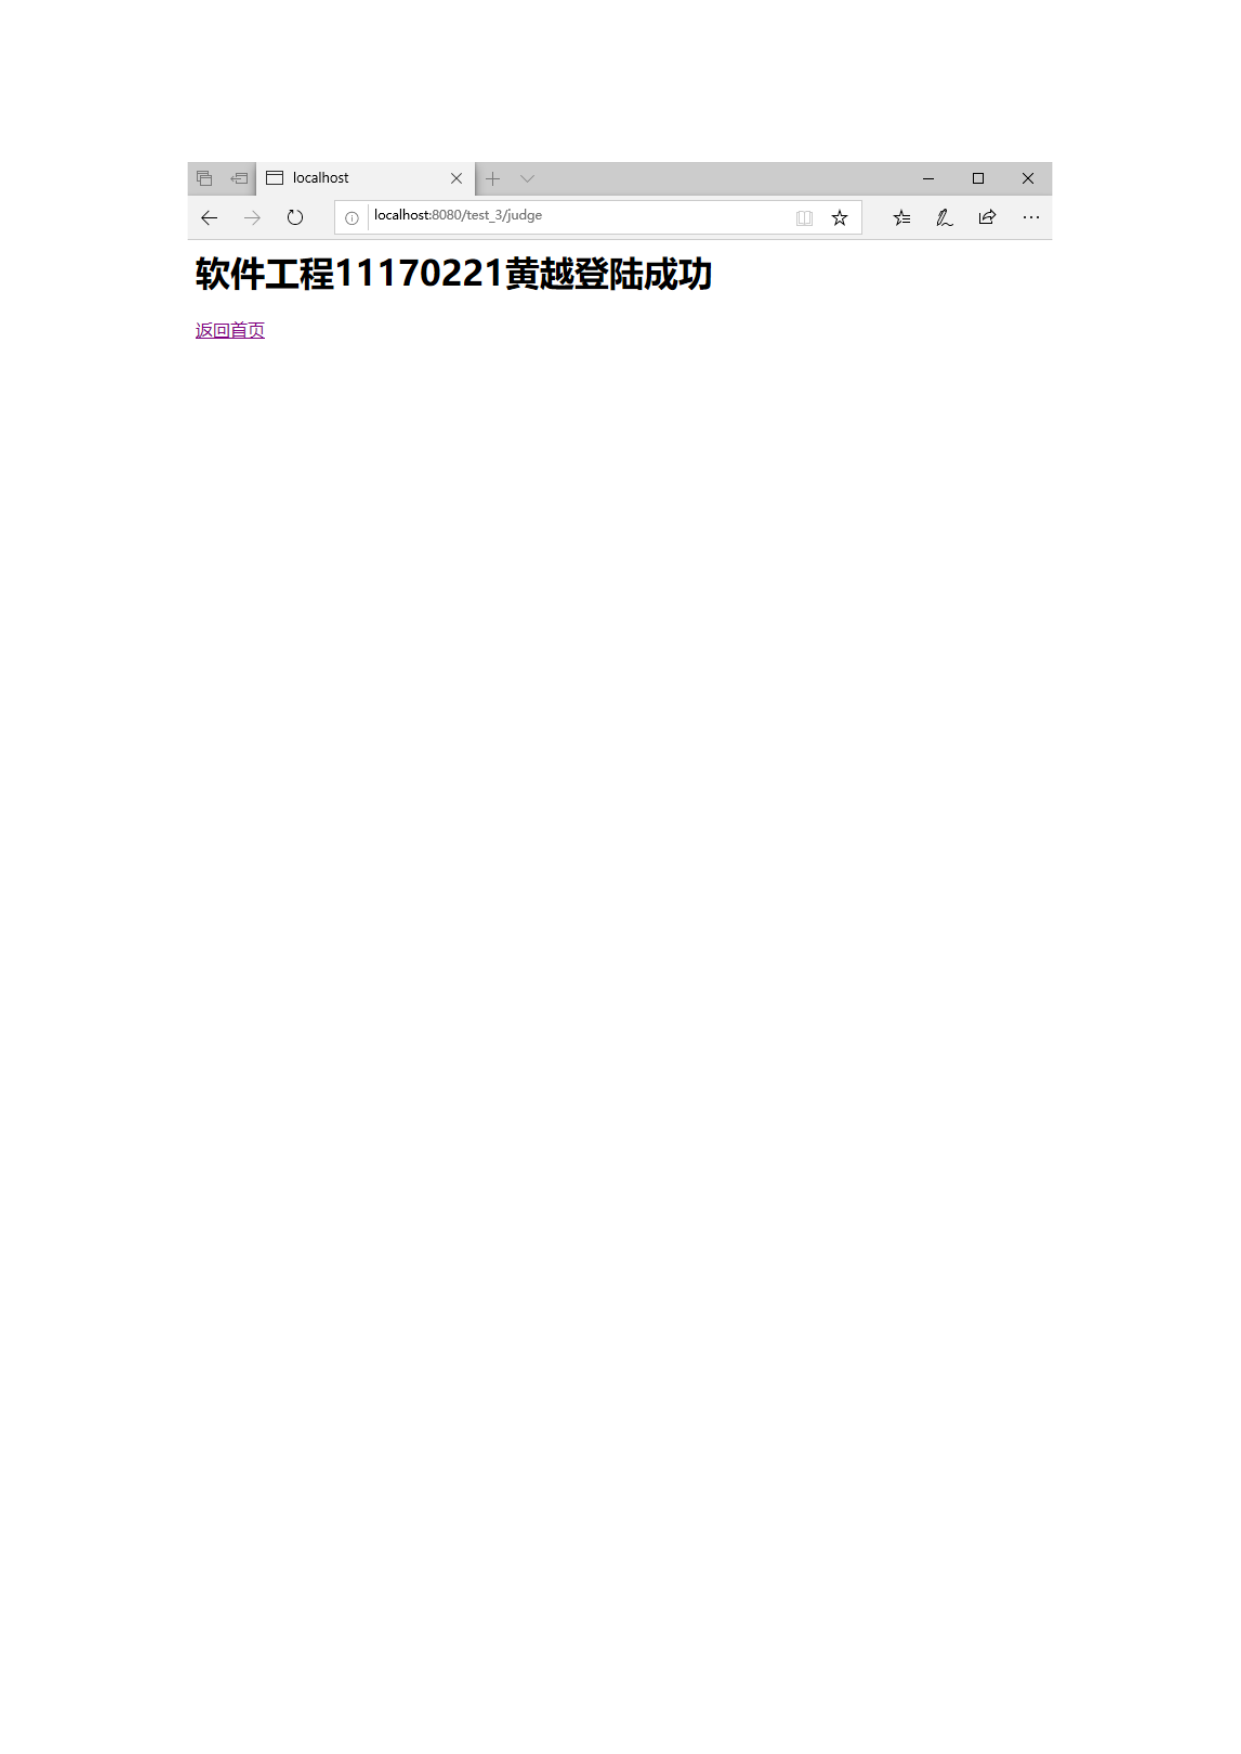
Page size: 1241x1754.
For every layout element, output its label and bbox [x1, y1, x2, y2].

picture [187, 162, 1053, 846]
